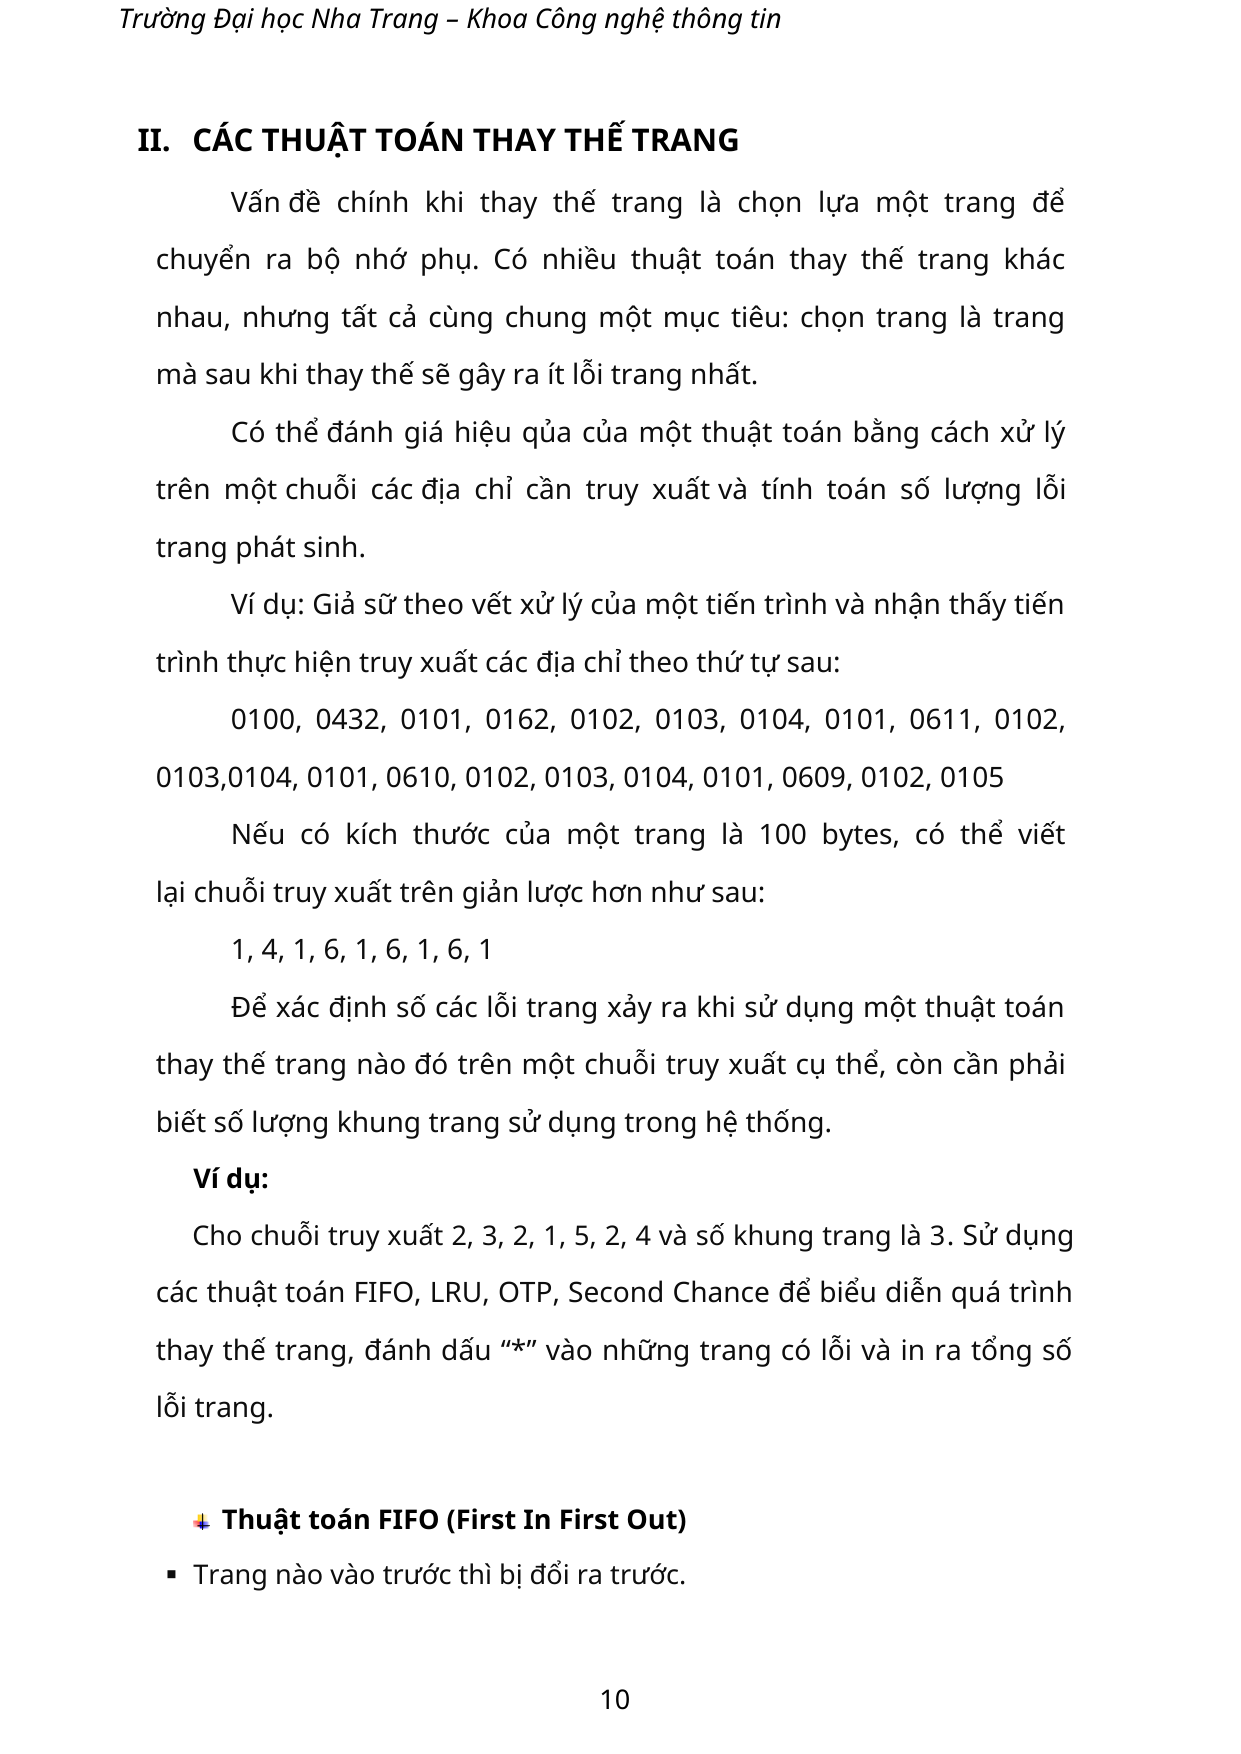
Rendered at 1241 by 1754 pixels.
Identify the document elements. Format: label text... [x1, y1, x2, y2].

list Ví dụ: Giả sữ theo vết xử lý của một tiến trình và nhận thấy tiến trình thực hiện truy xuất các địa chỉ theo thứ tự sau: [156, 584, 1067, 680]
list Để xác định số các lỗi trang xảy ra khi sử dụng một thuật toán thay thế trang nào đó trên một chuỗi truy xuất cụ thể, còn cần phải biết số lượng khung trang sử dụng trong hệ thống. [156, 987, 1067, 1140]
list Có thể đánh giá hiệu qủa của một thuật toán bằng cách xử lý trên một chuỗi các địa chỉ cần truy xuất và tính toán số lượng lỗi trang phát sinh. [156, 412, 1067, 565]
list 1, 4, 1, 6, 1, 6, 1, 6, 1 [156, 929, 1067, 968]
list Ví dụ: [193, 1159, 1111, 1196]
picture [193, 1512, 210, 1530]
list CÁC THUẬT TOÁN THAY THẾ TRANG [171, 118, 1111, 161]
list Trang nào vào trước thì bị đổi ra trước. [165, 1555, 1063, 1592]
list Vấn đề chính khi thay thế trang là chọn lựa một trang để chuyển ra bộ nhớ phụ. Có nhiều thuật toán thay thế trang khác nhau, nhưng tất cả cùng chung một mục tiêu: chọn trang là trang mà sau khi thay thế sẽ gây ra ít lỗi trang nhất. [156, 182, 1067, 393]
list 0100, 0432, 0101, 0162, 0102, 0103, 0104, 0101, 0611, 0102, 0103,0104, 0101, 0610, 0102, 0103, 0104, 0101, 0609, 0102, 0105 [156, 699, 1067, 795]
list Nếu có kích thước của một trang là 100 bytes, có thể viết lại chuỗi truy xuất trên giản lược hơn như sau: [156, 814, 1067, 910]
list Thuật toán FIFO (First In First Out) [192, 1500, 1111, 1537]
list Cho chuỗi truy xuất 2, 3, 2, 1, 5, 2, 4 và số khung trang là 3. Sử dụng các thuật toán FIFO, LRU, OTP, Second Chance để biểu diễn quá trình thay thế trang, đánh dấu “*” vào những trang có lỗi và in ra tổng số lỗi trang. [156, 1215, 1074, 1426]
